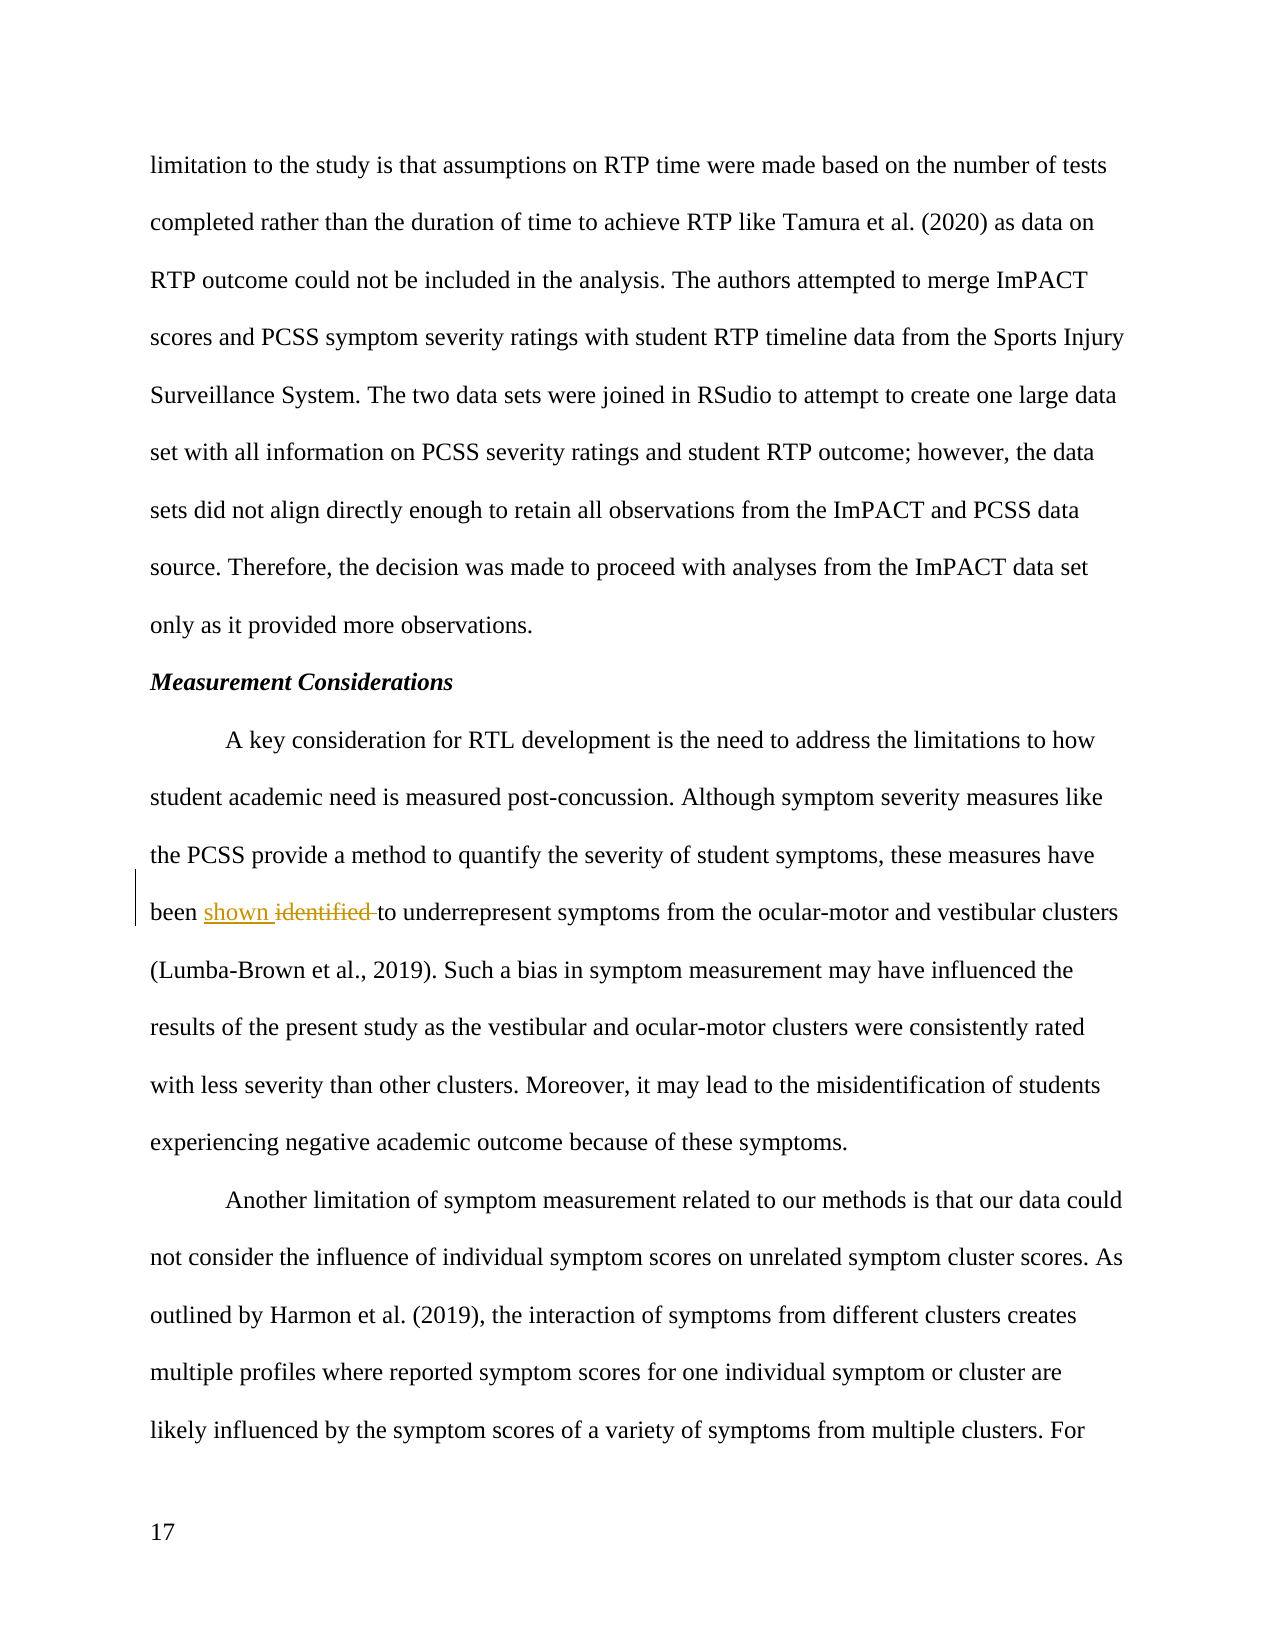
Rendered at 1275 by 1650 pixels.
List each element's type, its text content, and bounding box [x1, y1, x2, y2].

subtitle Measurement Considerations [150, 667, 1125, 696]
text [150, 1185, 1125, 1444]
text A key consideration for RTL development is the need to address the limitations to how student academic need is measured post-concussion. Although symptom severity measures like the PCSS provide a method to quantify the severity of student symptoms, these measures have been to underrepresent symptoms from the ocular-motor and vestibular clusters (Lumba-Brown et al., 2019). Such a bias in symptom measurement may have influenced the results of the present study as the vestibular and ocular-motor clusters were consistently rated with less severity than other clusters. Moreover, it may lead to the misidentification of students experiencing negative academic outcome because of these symptoms. [150, 725, 1125, 1156]
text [150, 150, 1125, 639]
